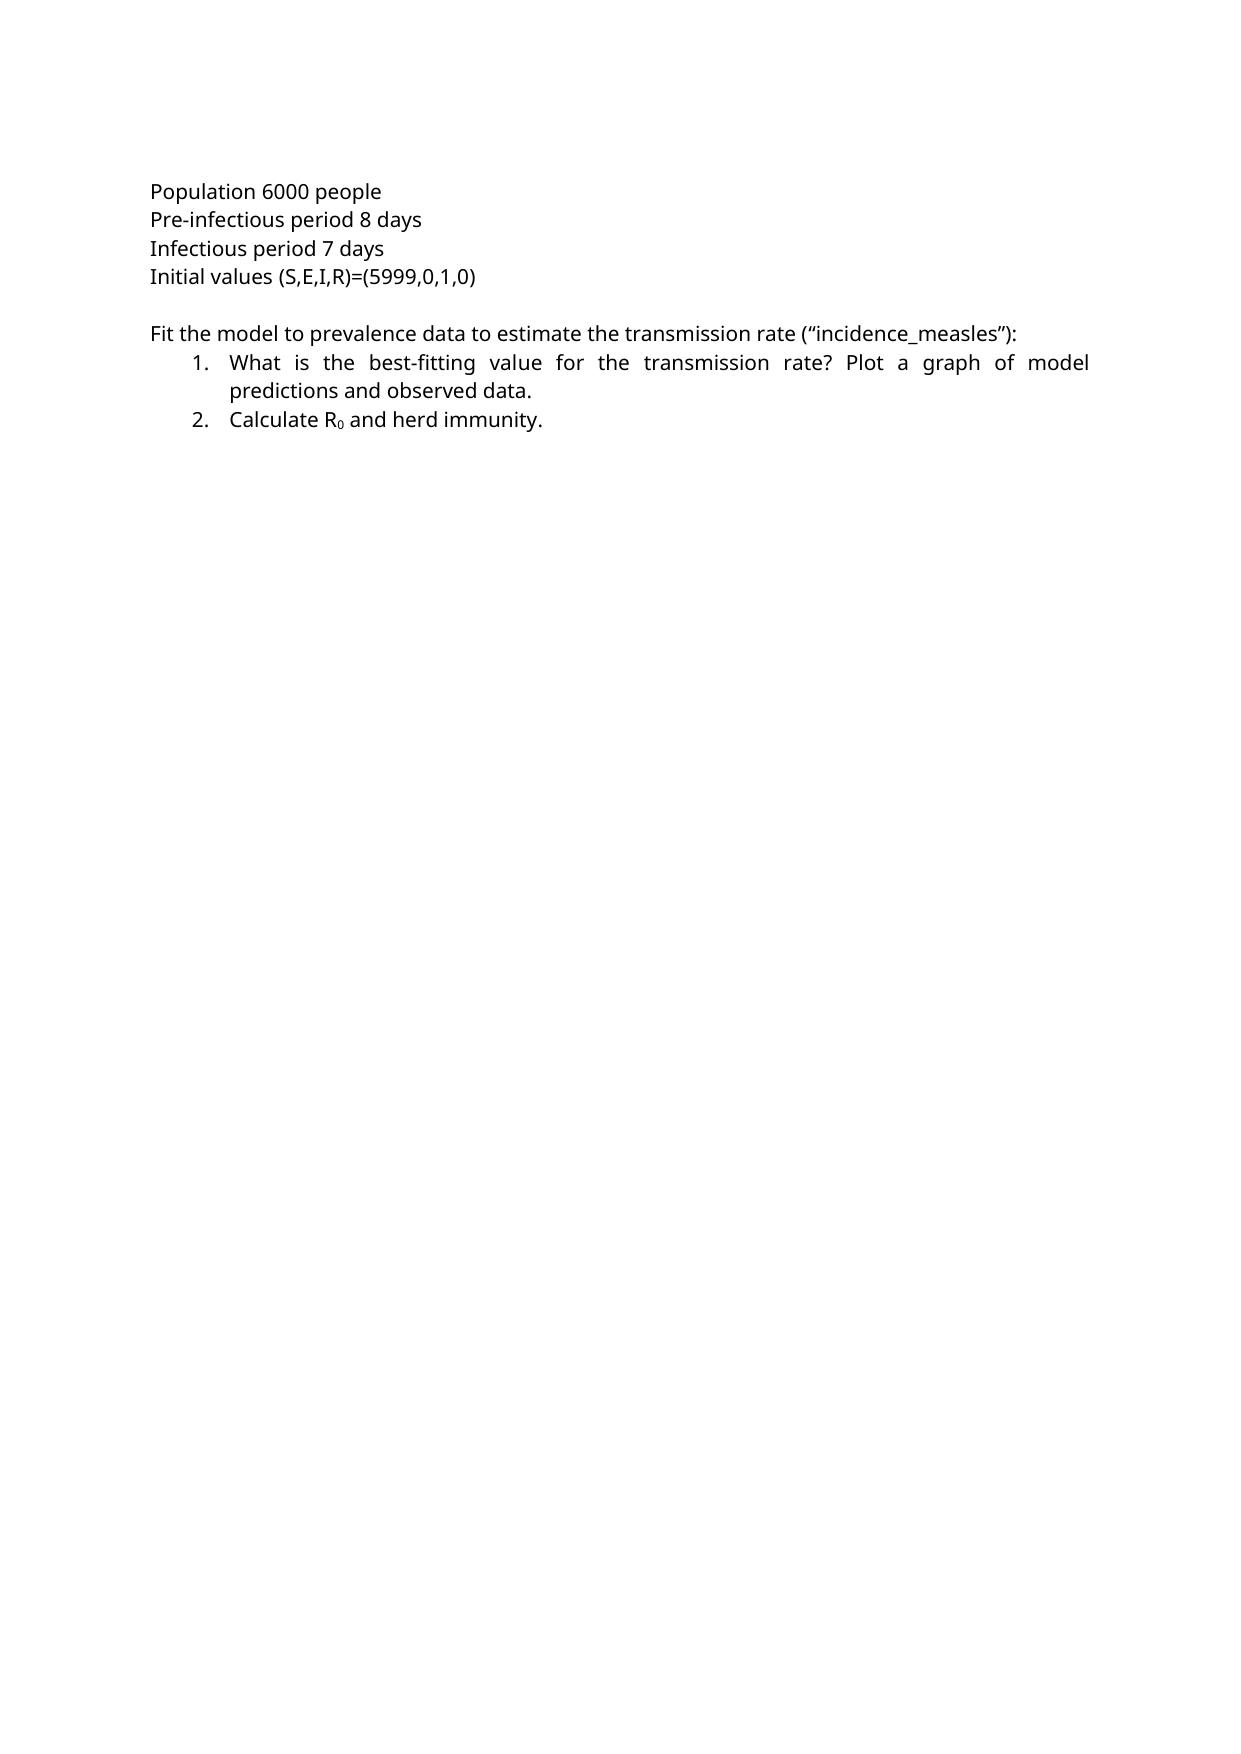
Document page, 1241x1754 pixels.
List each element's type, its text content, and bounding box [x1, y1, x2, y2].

text Fit the model to prevalence data to estimate the transmission rate (“incidence_measles”): [150, 319, 1090, 348]
text Infectious period 7 days [150, 234, 1090, 262]
text Initial values (S,E,I,R)=(5999,0,1,0) [150, 262, 1090, 291]
list What is the best-fitting value for the transmission rate? Plot a graph of model predictions and observed data. [192, 348, 1090, 405]
list Calculate R0 and herd immunity. [192, 405, 1090, 433]
text Population 6000 people [150, 177, 1090, 206]
text Pre-infectious period 8 days [150, 206, 1090, 234]
